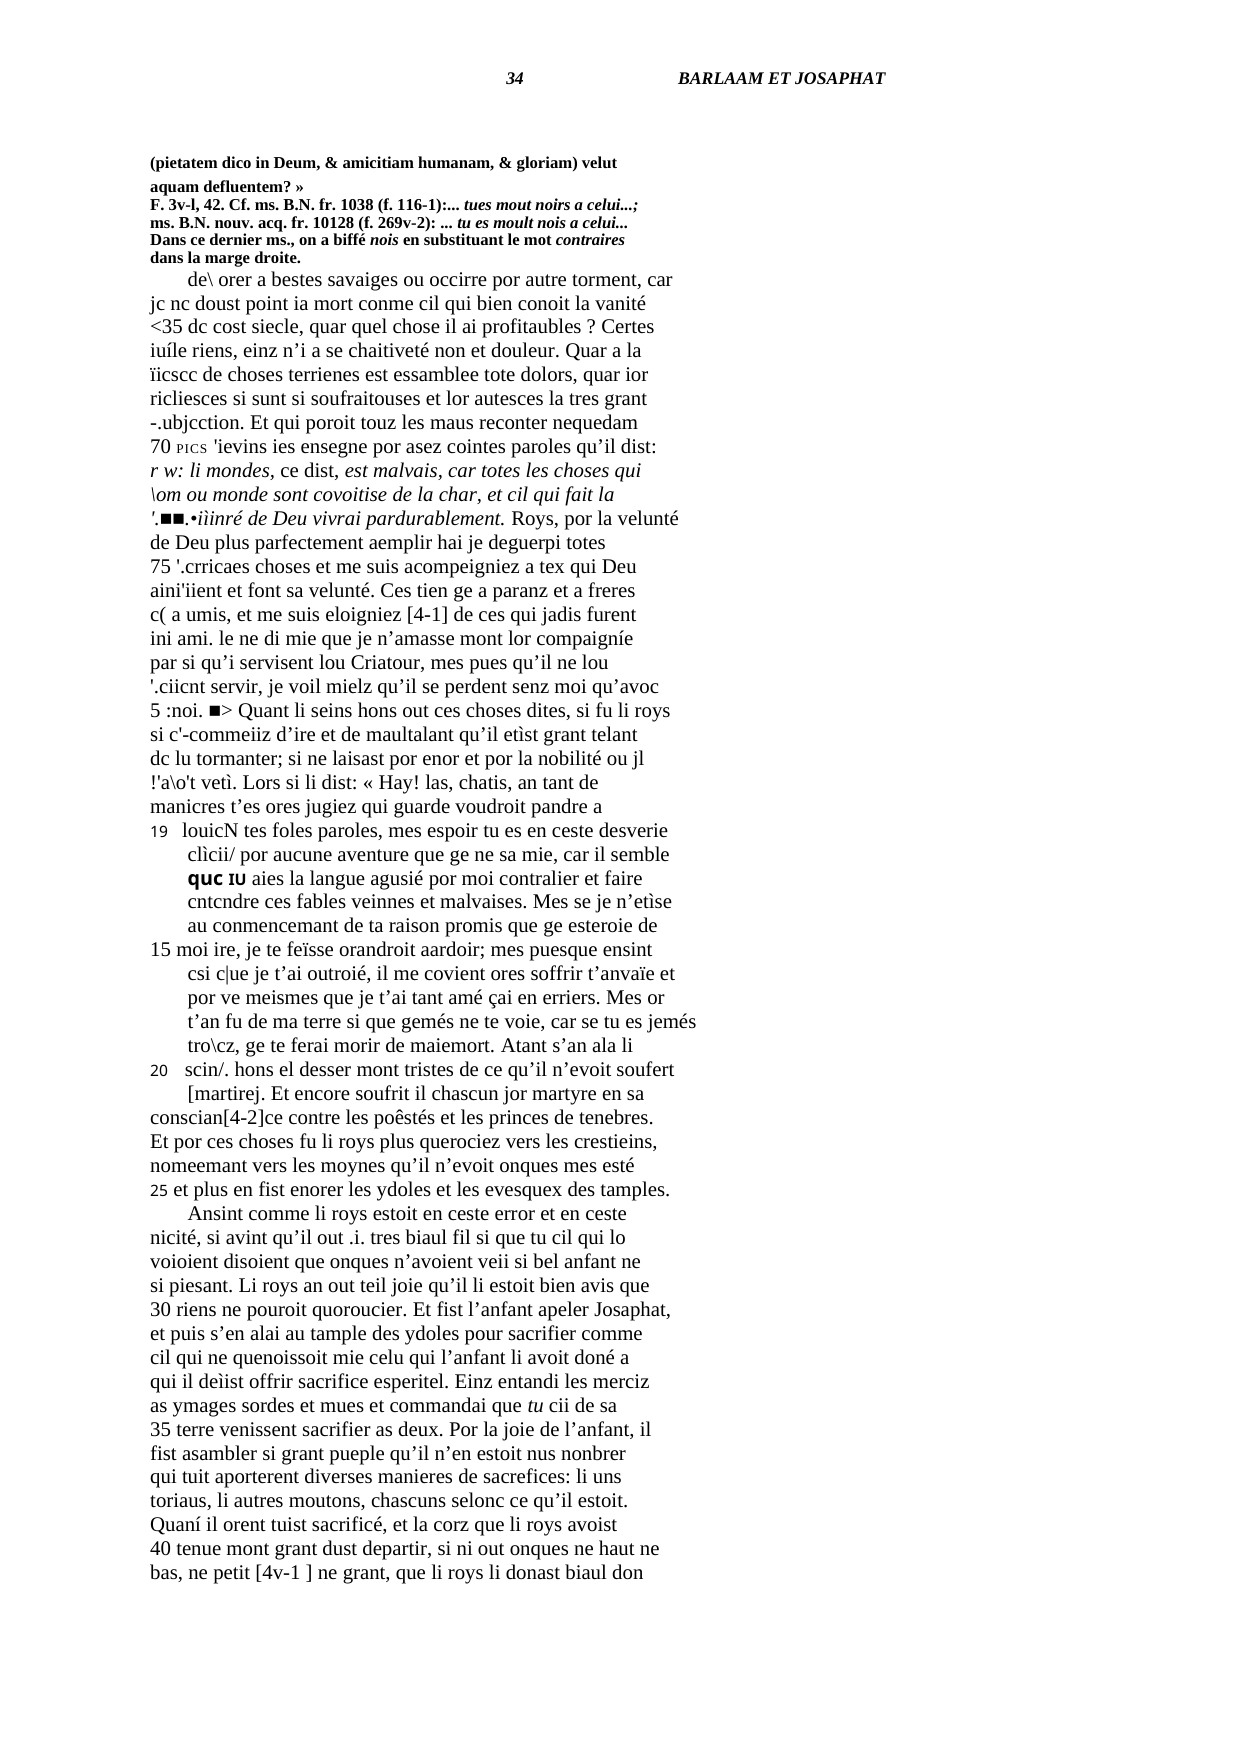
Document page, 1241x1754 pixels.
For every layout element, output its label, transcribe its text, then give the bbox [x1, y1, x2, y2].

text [150, 1201, 1090, 1584]
text [martirej. Et encore soufrit il chascun jor martyre en sa conscian[4-2]ce contre les poêstés et les princes de tenebres. Et por ces choses fu li roys plus querociez vers les crestieins, nomeemant vers les moynes qu’il n’evoit onques mes esté 25 et plus en fist enorer les ydoles et les evesquex des tamples. [150, 1081, 1090, 1201]
text F. 3v-l, 42. Cf. ms. B.N. fr. 1038 (f. 116-1):... tues mout noirs a celui...; ms. B.N. nouv. acq. fr. 10128 (f. 269v-2): ... tu es moult nois a celui... Dans ce dernier ms., on a biffé nois en substituant le mot contraires dans la marge droite. [150, 197, 1090, 267]
list scin/. hons el desser mont tristes de ce qu’il n’evoit soufert [150, 1057, 1090, 1081]
text 15 moi ire, je te feïsse orandroit aardoir; mes puesque ensint csi c|ue je t’ai outroié, il me covient ores soffrir t’anvaïe et por ve meismes que je t’ai tant amé çai en erriers. Mes or t’an fu de ma terre si que gemés ne te voie, car se tu es jemés tro\cz, ge te ferai morir de maiemort. Atant s’an ala li [150, 938, 1090, 1057]
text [150, 149, 1090, 197]
list louicN tes foles paroles, mes espoir tu es en ceste desverie clìcii/ por aucune aventure que ge ne sa mie, car il semble quc iu aies la langue agusié por moi contralier et faire cntcndre ces fables veinnes et malvaises. Mes se je n’etìse au conmencemant de ta raison promis que ge esteroie de [150, 818, 1090, 938]
text de\ orer a bestes savaiges ou occirre por autre torment, car jc nc doust point ia mort conme cil qui bien conoit la vanité <35 dc cost siecle, quar quel chose il ai profitaubles ? Certes iuíle riens, einz n’i a se chaitiveté non et douleur. Quar a la ïicscc de choses terrienes est essamblee tote dolors, quar ior ricliesces si sunt si soufraitouses et lor autesces la tres grant -.ubjcction. Et qui poroit touz les maus reconter nequedam 70 pics 'ievins ies ensegne por asez cointes paroles qu’il dist: r w: li mondes, ce dist, est malvais, car totes les choses qui \om ou monde sont covoitise de la char, et cil qui fait la '.■■.•iìinré de Deu vivrai pardurablement. Roys, por la velunté de Deu plus parfectement aemplir hai je deguerpi totes 75 '.crricaes choses et me suis acompeigniez a tex qui Deu aini'iient et font sa velunté. Ces tien ge a paranz et a freres c( a umis, et me suis eloigniez [4-1] de ces qui jadis furent ini ami. le ne di mie que je n’amasse mont lor compaigníe par si qu’i servisent lou Criatour, mes pues qu’il ne lou '.ciicnt servir, je voil mielz qu’il se perdent senz moi qu’avoc 5 :noi. ■> Quant li seins hons out ces choses dites, si fu li roys si c'-commeiiz d’ire et de maultalant qu’il etìst grant telant dc lu tormanter; si ne laisast por enor et por la nobilité ou jl !'a\o't vetì. Lors si li dist: « Hay! las, chatis, an tant de manicres t’es ores jugiez qui guarde voudroit pandre a [150, 267, 1090, 818]
